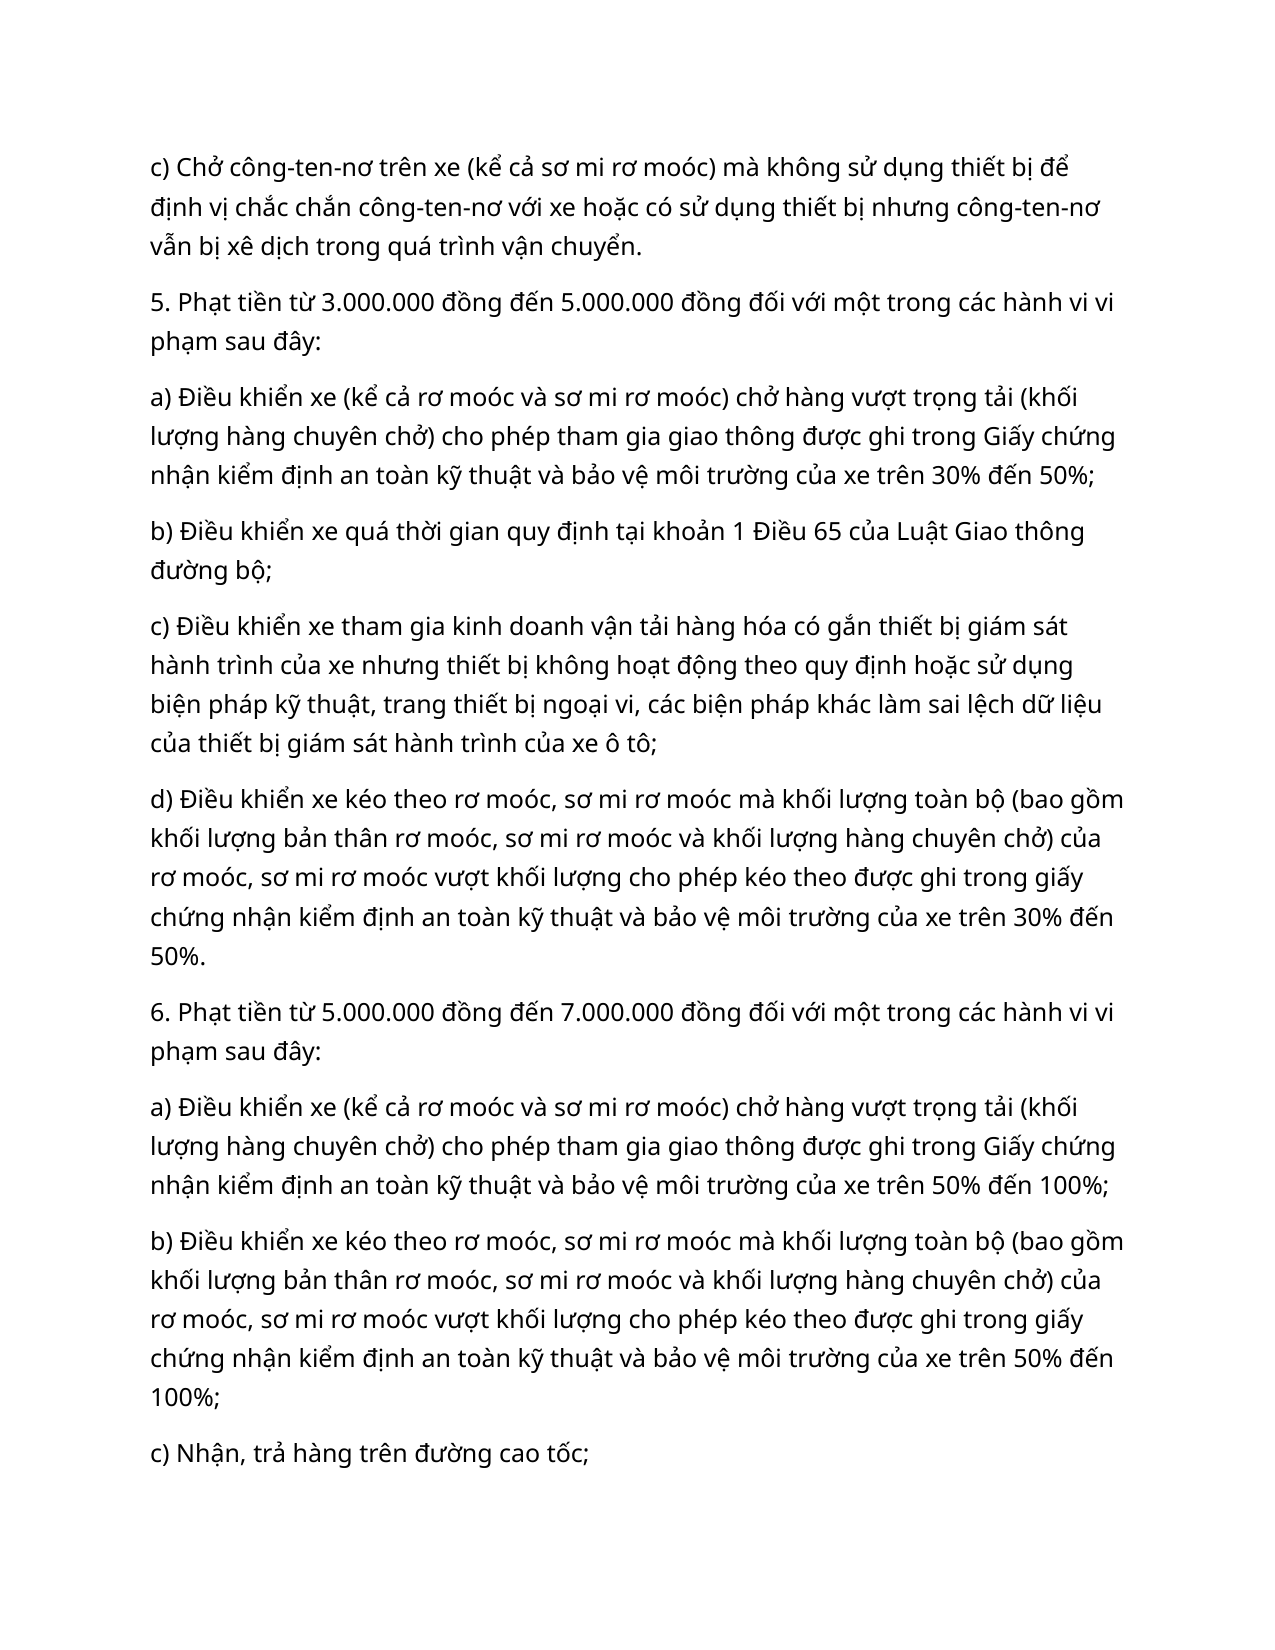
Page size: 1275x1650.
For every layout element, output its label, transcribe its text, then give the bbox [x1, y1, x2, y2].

text c) Chở công-ten-nơ trên xe (kể cả sơ mi rơ moóc) mà không sử dụng thiết bị để định vị chắc chắn công-ten-nơ với xe hoặc có sử dụng thiết bị nhưng công-ten-nơ vẫn bị xê dịch trong quá trình vận chuyển. [150, 150, 1125, 262]
text 6. Phạt tiền từ 5.000.000 đồng đến 7.000.000 đồng đối với một trong các hành vi vi phạm sau đây: [150, 994, 1125, 1067]
text 5. Phạt tiền từ 3.000.000 đồng đến 5.000.000 đồng đối với một trong các hành vi vi phạm sau đây: [150, 284, 1125, 357]
text c) Điều khiển xe tham gia kinh doanh vận tải hàng hóa có gắn thiết bị giám sát hành trình của xe nhưng thiết bị không hoạt động theo quy định hoặc sử dụng biện pháp kỹ thuật, trang thiết bị ngoại vi, các biện pháp khác làm sai lệch dữ liệu của thiết bị giám sát hành trình của xe ô tô; [150, 608, 1125, 760]
text d) Điều khiển xe kéo theo rơ moóc, sơ mi rơ moóc mà khối lượng toàn bộ (bao gồm khối lượng bản thân rơ moóc, sơ mi rơ moóc và khối lượng hàng chuyên chở) của rơ moóc, sơ mi rơ moóc vượt khối lượng cho phép kéo theo được ghi trong giấy chứng nhận kiểm định an toàn kỹ thuật và bảo vệ môi trường của xe trên 30% đến 50%. [150, 782, 1125, 972]
text b) Điều khiển xe kéo theo rơ moóc, sơ mi rơ moóc mà khối lượng toàn bộ (bao gồm khối lượng bản thân rơ moóc, sơ mi rơ moóc và khối lượng hàng chuyên chở) của rơ moóc, sơ mi rơ moóc vượt khối lượng cho phép kéo theo được ghi trong giấy chứng nhận kiểm định an toàn kỹ thuật và bảo vệ môi trường của xe trên 50% đến 100%; [150, 1223, 1125, 1414]
text b) Điều khiển xe quá thời gian quy định tại khoản 1 Điều 65 của Luật Giao thông đường bộ; [150, 513, 1125, 587]
text a) Điều khiển xe (kể cả rơ moóc và sơ mi rơ moóc) chở hàng vượt trọng tải (khối lượng hàng chuyên chở) cho phép tham gia giao thông được ghi trong Giấy chứng nhận kiểm định an toàn kỹ thuật và bảo vệ môi trường của xe trên 30% đến 50%; [150, 379, 1125, 492]
text c) Nhận, trả hàng trên đường cao tốc; [150, 1436, 1125, 1470]
text a) Điều khiển xe (kể cả rơ moóc và sơ mi rơ moóc) chở hàng vượt trọng tải (khối lượng hàng chuyên chở) cho phép tham gia giao thông được ghi trong Giấy chứng nhận kiểm định an toàn kỹ thuật và bảo vệ môi trường của xe trên 50% đến 100%; [150, 1089, 1125, 1202]
